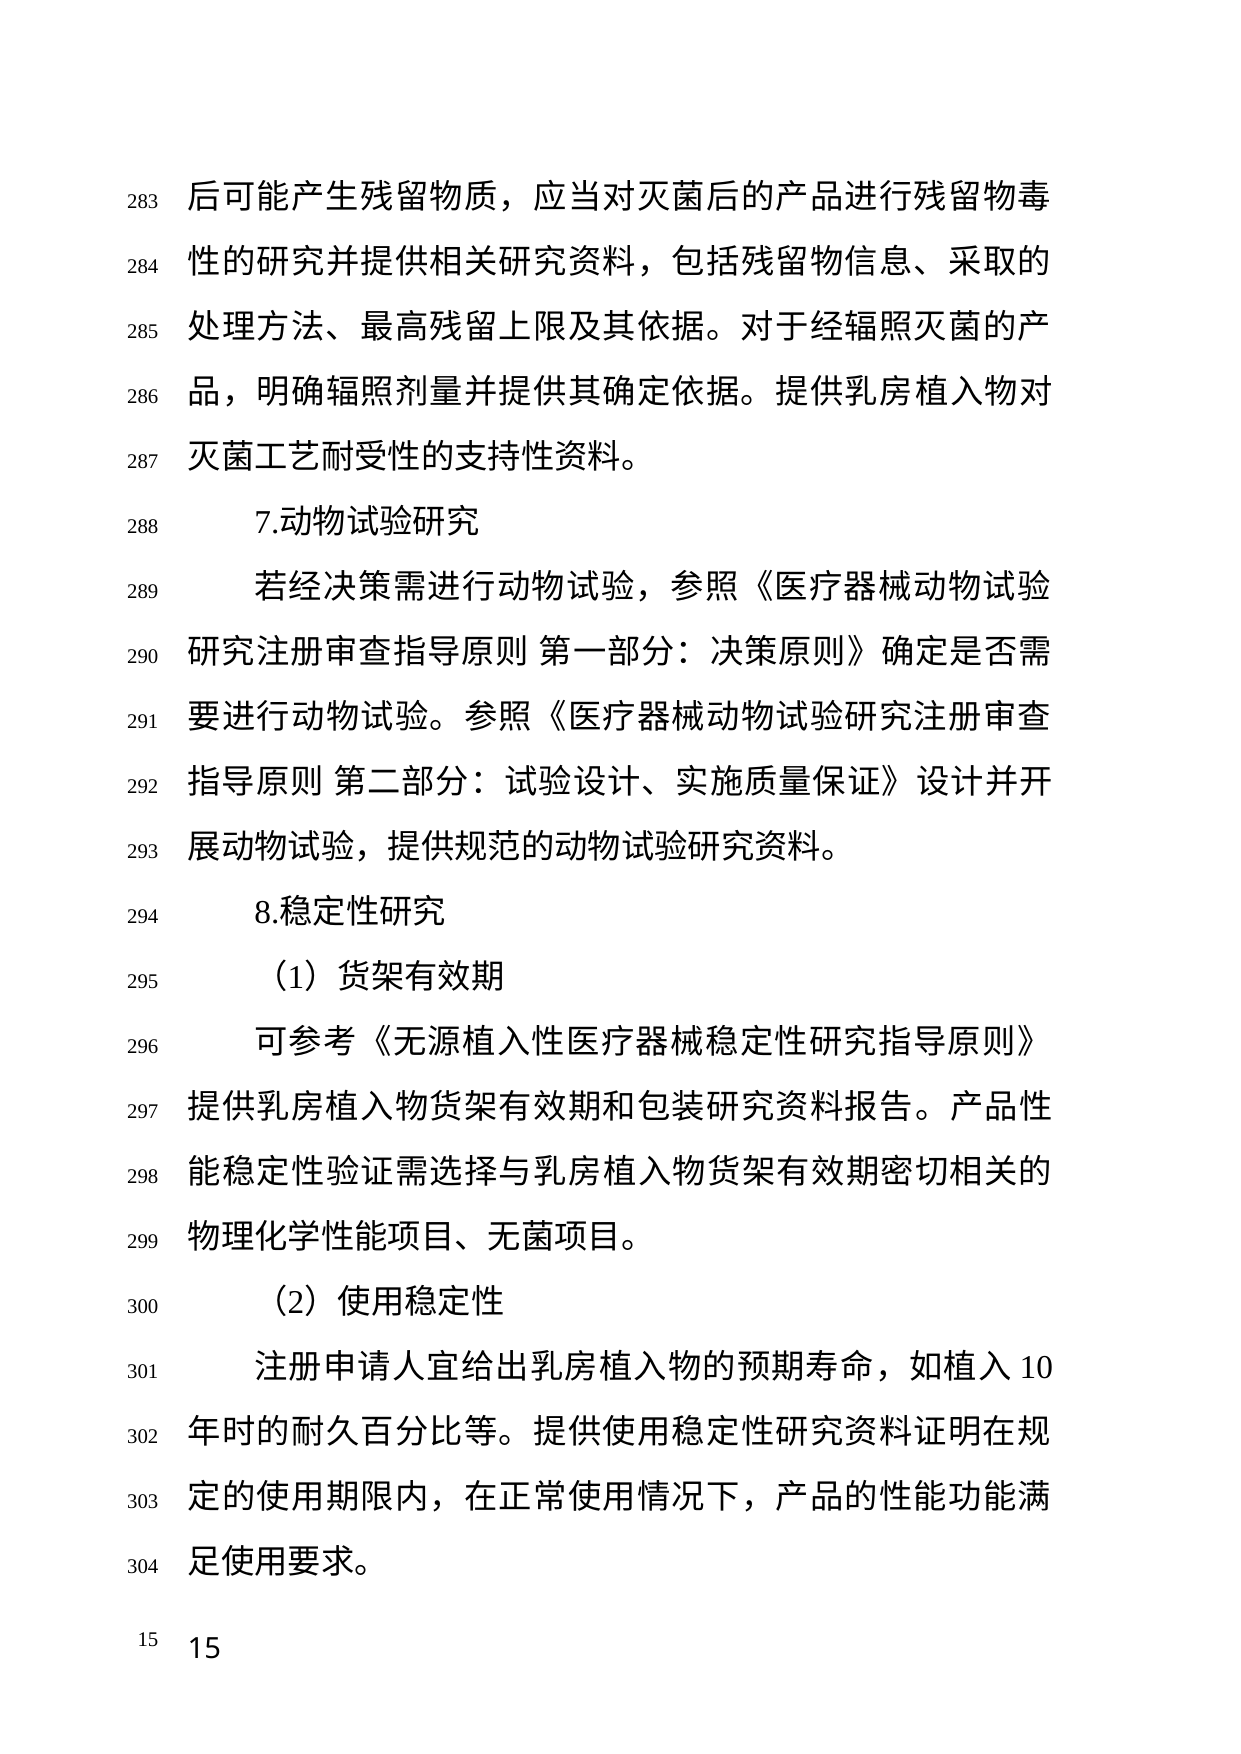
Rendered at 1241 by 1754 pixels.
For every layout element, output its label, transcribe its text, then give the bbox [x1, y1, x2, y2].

text 7.动物试验研究 [187, 487, 1053, 552]
text （2）使用稳定性 [187, 1267, 1053, 1332]
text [187, 162, 1053, 487]
text 可参考《无源植入性医疗器械稳定性研究指导原则》提供乳房植入物货架有效期和包装研究资料报告。产品性能稳定性验证需选择与乳房植入物货架有效期密切相关的物理化学性能项目、无菌项目。 [187, 1007, 1053, 1267]
text 若经决策需进行动物试验，参照《医疗器械动物试验研究注册审查指导原则 第一部分：决策原则》确定是否需要进行动物试验。参照《医疗器械动物试验研究注册审查指导原则 第二部分：试验设计、实施质量保证》设计并开展动物试验，提供规范的动物试验研究资料。 [187, 552, 1053, 877]
text 注册申请人宜给出乳房植入物的预期寿命，如植入10年时的耐久百分比等。提供使用稳定性研究资料证明在规定的使用期限内，在正常使用情况下，产品的性能功能满足使用要求。 [187, 1332, 1053, 1592]
text （1）货架有效期 [187, 942, 1053, 1007]
text 8.稳定性研究 [187, 877, 1053, 942]
